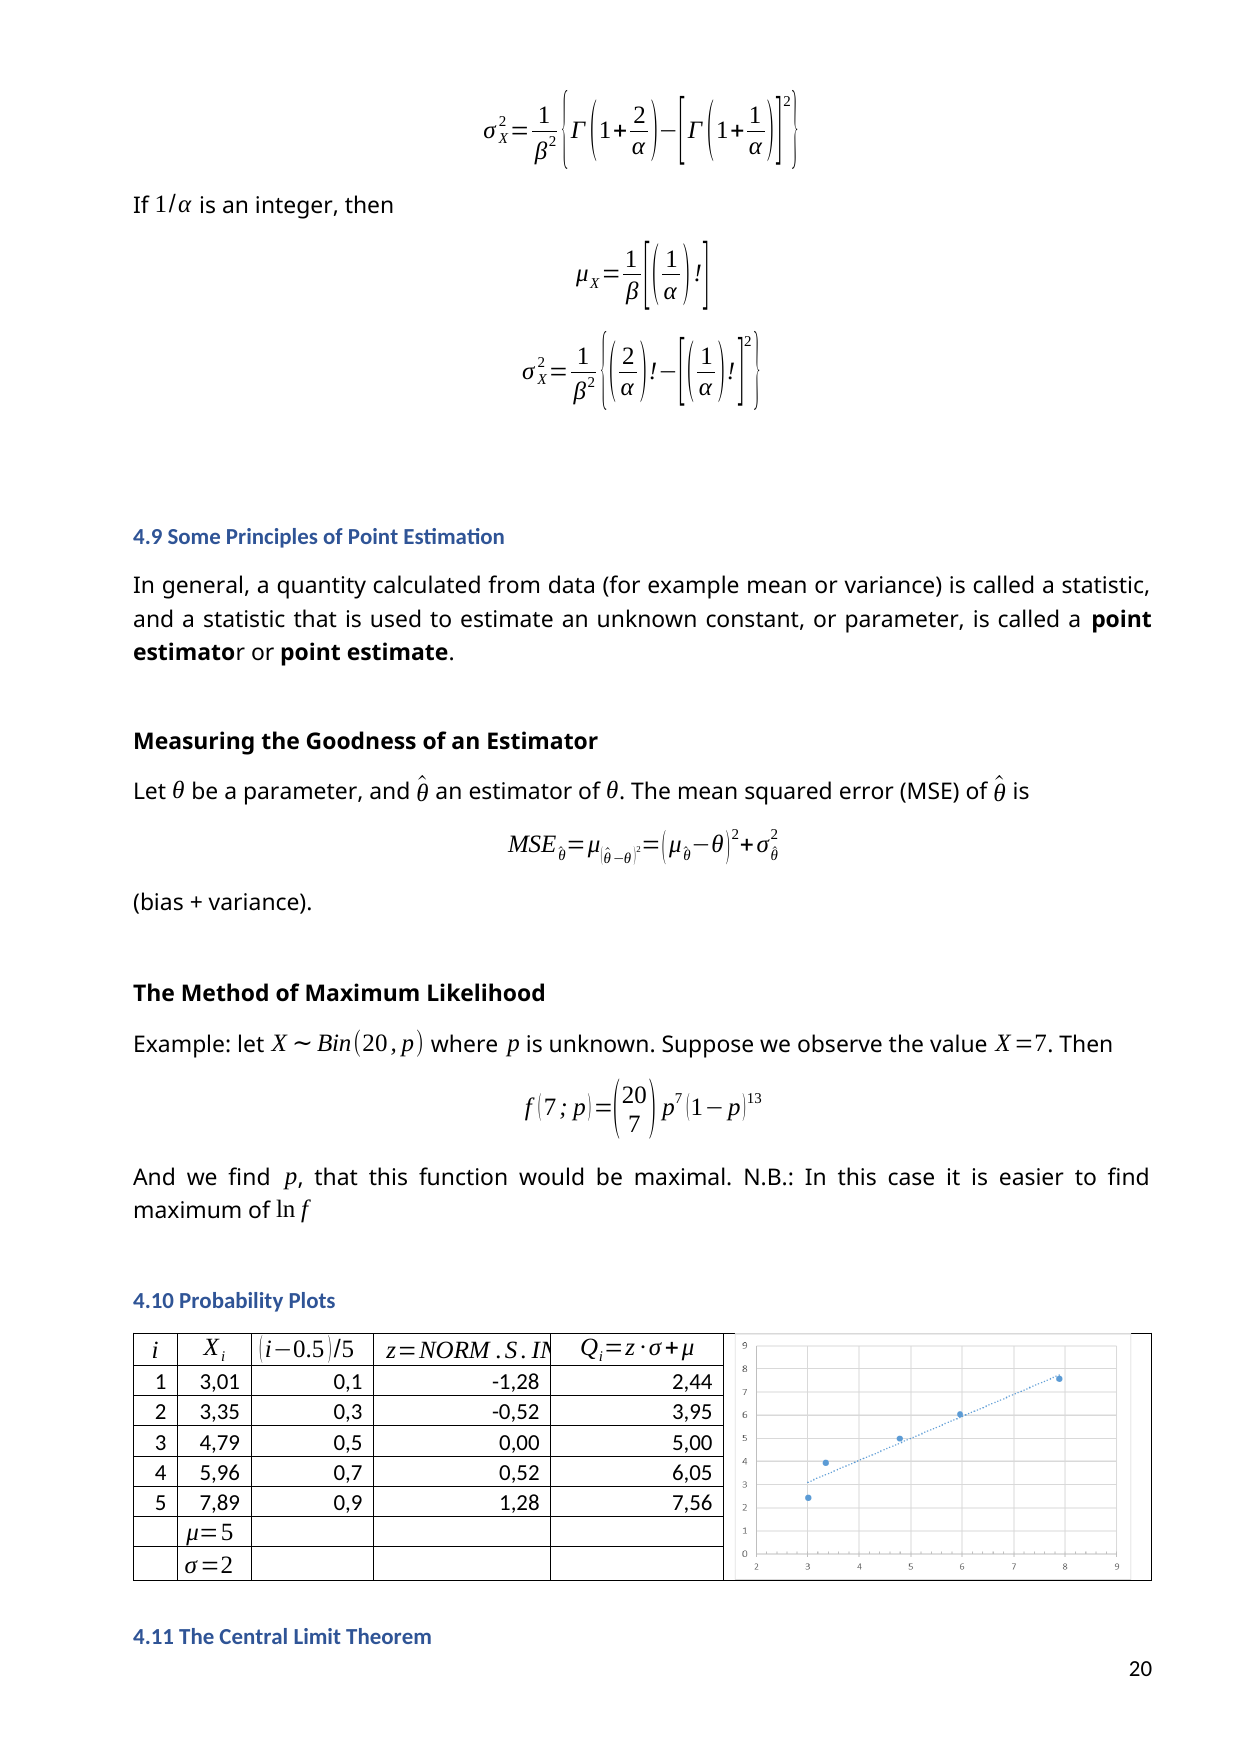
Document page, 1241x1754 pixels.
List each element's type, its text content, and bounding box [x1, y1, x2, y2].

text 4.11 The Central Limit Theorem [133, 1622, 1152, 1650]
table_cell 7,56 [551, 1487, 723, 1516]
table_cell 0,5 [252, 1426, 373, 1456]
table_header [178, 1334, 251, 1365]
text And we find , that this function would be maximal. N.B.: In this case it is easier to find maximum of [133, 1160, 1152, 1225]
table_cell 1 [134, 1366, 177, 1395]
table_cell -1,28 [374, 1366, 550, 1395]
table_cell 3 [134, 1426, 177, 1456]
table_cell [374, 1547, 550, 1580]
table_cell 3,35 [178, 1396, 251, 1425]
text The Method of Maximum Likelihood [133, 977, 1152, 1008]
table_cell 5,96 [178, 1457, 251, 1486]
table_cell [134, 1547, 177, 1580]
text 4.9 Some Principles of Point Estimation [133, 522, 1152, 550]
table_cell [551, 1517, 723, 1546]
table_cell [134, 1517, 177, 1546]
table_cell 1,28 [374, 1487, 550, 1516]
table_cell 0,9 [252, 1487, 373, 1516]
text In general, a quantity calculated from data (for example mean or variance) is called a statistic, and a statistic that is used to estimate an unknown constant, or parameter, is called a point estimator or point estimate. [133, 569, 1152, 667]
table_header [374, 1334, 550, 1365]
table_cell [252, 1517, 373, 1546]
table_cell 5,00 [551, 1426, 723, 1456]
table_cell [178, 1547, 251, 1580]
text Measuring the Goodness of an Estimator [133, 725, 1152, 756]
text Let be a parameter, and an estimator of . The mean squared error (MSE) of is [133, 775, 1152, 807]
text If is an integer, then [133, 189, 1152, 220]
table_cell [252, 1547, 373, 1580]
table_cell 0,52 [374, 1457, 550, 1486]
table_cell 5 [134, 1487, 177, 1516]
table_cell 0,7 [252, 1457, 373, 1486]
text 4.10 Probability Plots [133, 1286, 1152, 1314]
table_cell 4 [134, 1457, 177, 1486]
picture [734, 1333, 1132, 1580]
table_cell [551, 1547, 723, 1580]
table_cell 0,3 [252, 1396, 373, 1425]
table_header [551, 1334, 723, 1365]
table_cell 6,05 [551, 1457, 723, 1486]
table_cell 7,89 [178, 1487, 251, 1516]
table_header [252, 1334, 373, 1365]
table_header [1132, 1334, 1151, 1580]
table_cell 0,00 [374, 1426, 550, 1456]
table_cell 4,79 [178, 1426, 251, 1456]
text Example: let where is unknown. Suppose we observe the value . Then [133, 1028, 1152, 1059]
text (bias + variance). [133, 886, 1152, 917]
table_cell -0,52 [374, 1396, 550, 1425]
table_cell 3,95 [551, 1396, 723, 1425]
table_cell 2 [134, 1396, 177, 1425]
table_cell [178, 1517, 251, 1546]
table_cell 3,01 [178, 1366, 251, 1395]
table_cell 2,44 [551, 1366, 723, 1395]
table_header [134, 1334, 177, 1365]
table_cell [374, 1517, 550, 1546]
table_header [724, 1334, 734, 1580]
table_cell 0,1 [252, 1366, 373, 1395]
